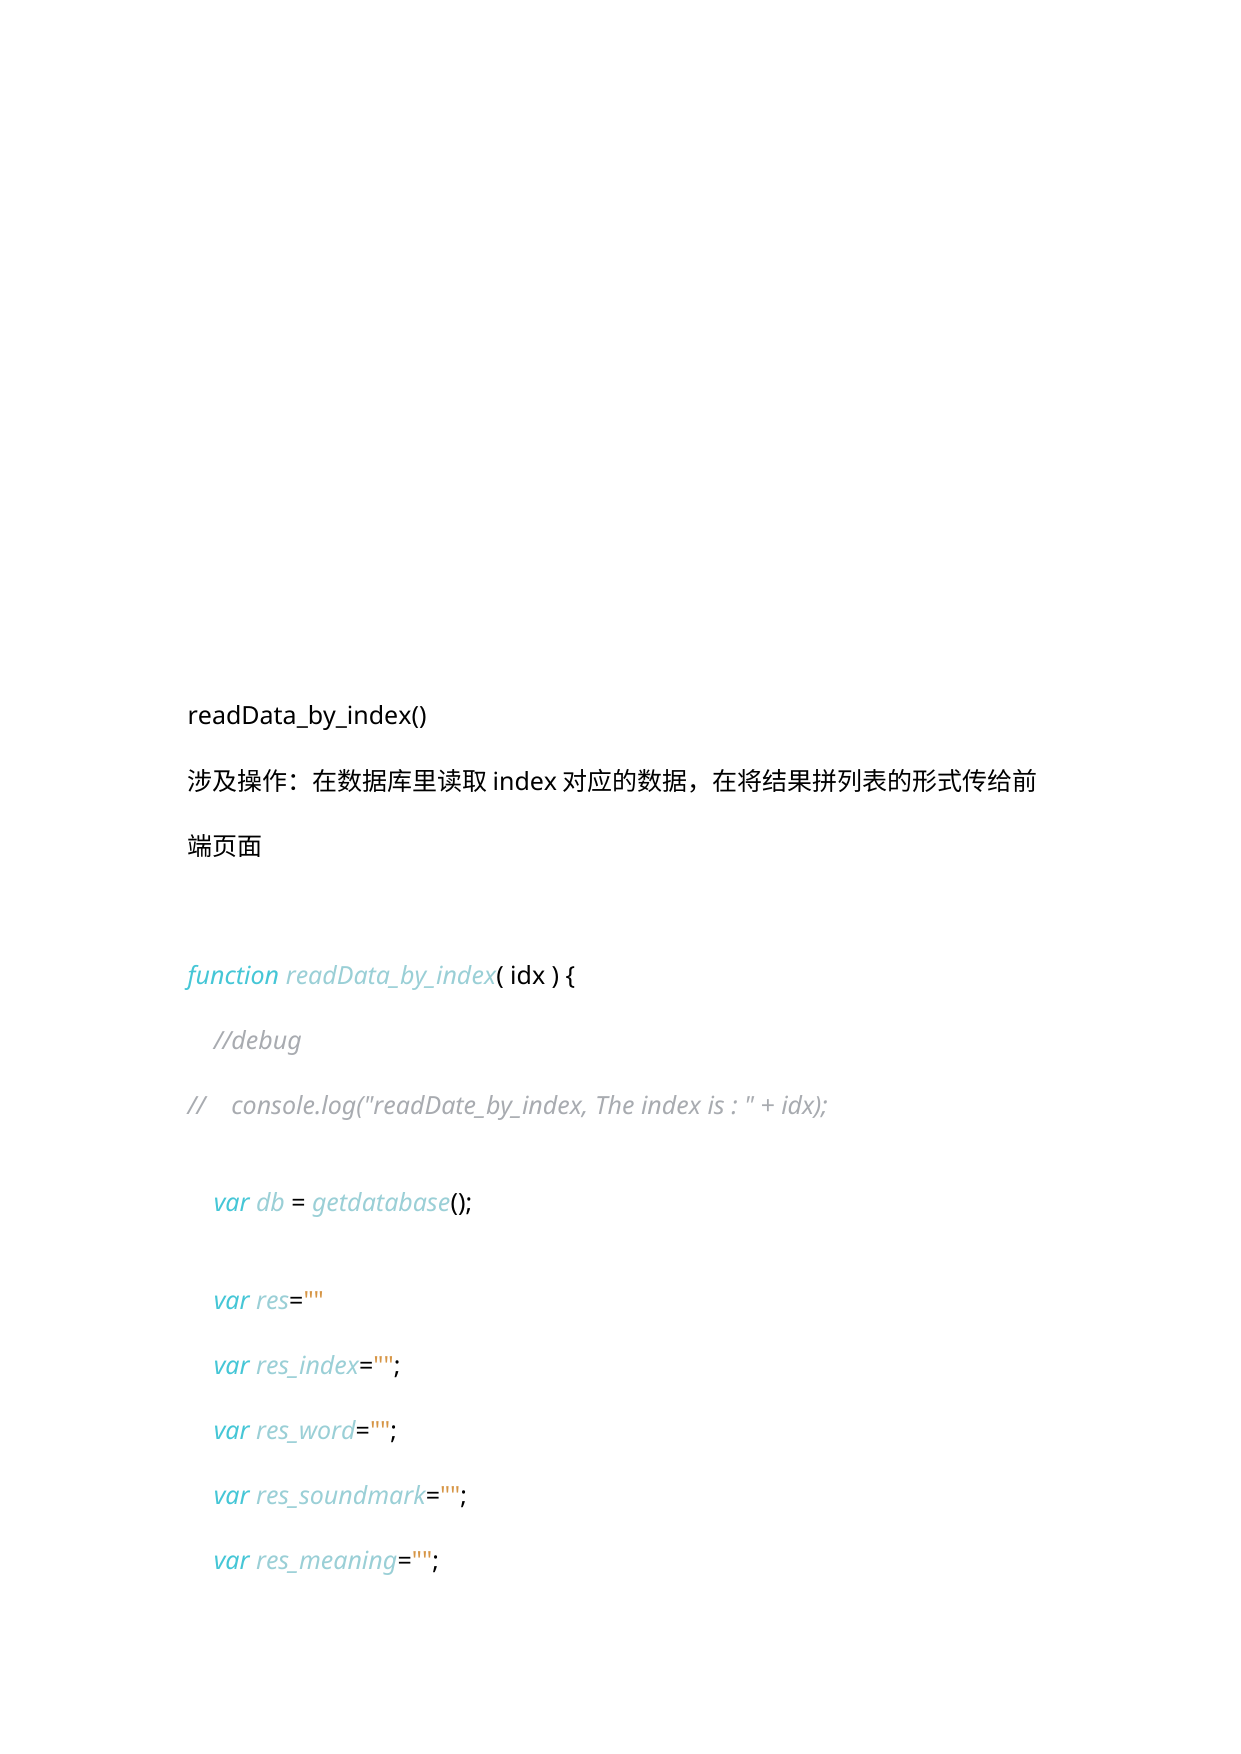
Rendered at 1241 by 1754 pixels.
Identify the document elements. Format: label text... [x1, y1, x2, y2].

text function readData_by_index( idx ) { [187, 942, 1053, 1007]
text 涉及操作：在数据库里读取index对应的数据，在将结果拼列表的形式传给前端页面 [187, 747, 1053, 877]
text var res="" [187, 1267, 1053, 1332]
text var res_meaning=""; [187, 1527, 1053, 1592]
text //debug [187, 1007, 1053, 1072]
text var res_soundmark=""; [187, 1462, 1053, 1527]
text var db = getdatabase(); [187, 1169, 1053, 1234]
text // console.log("readDate_by_index, The index is : " + idx); [187, 1072, 1053, 1137]
text var res_index=""; [187, 1332, 1053, 1397]
text var res_word=""; [187, 1397, 1053, 1462]
text readData_by_index() [187, 682, 1053, 747]
